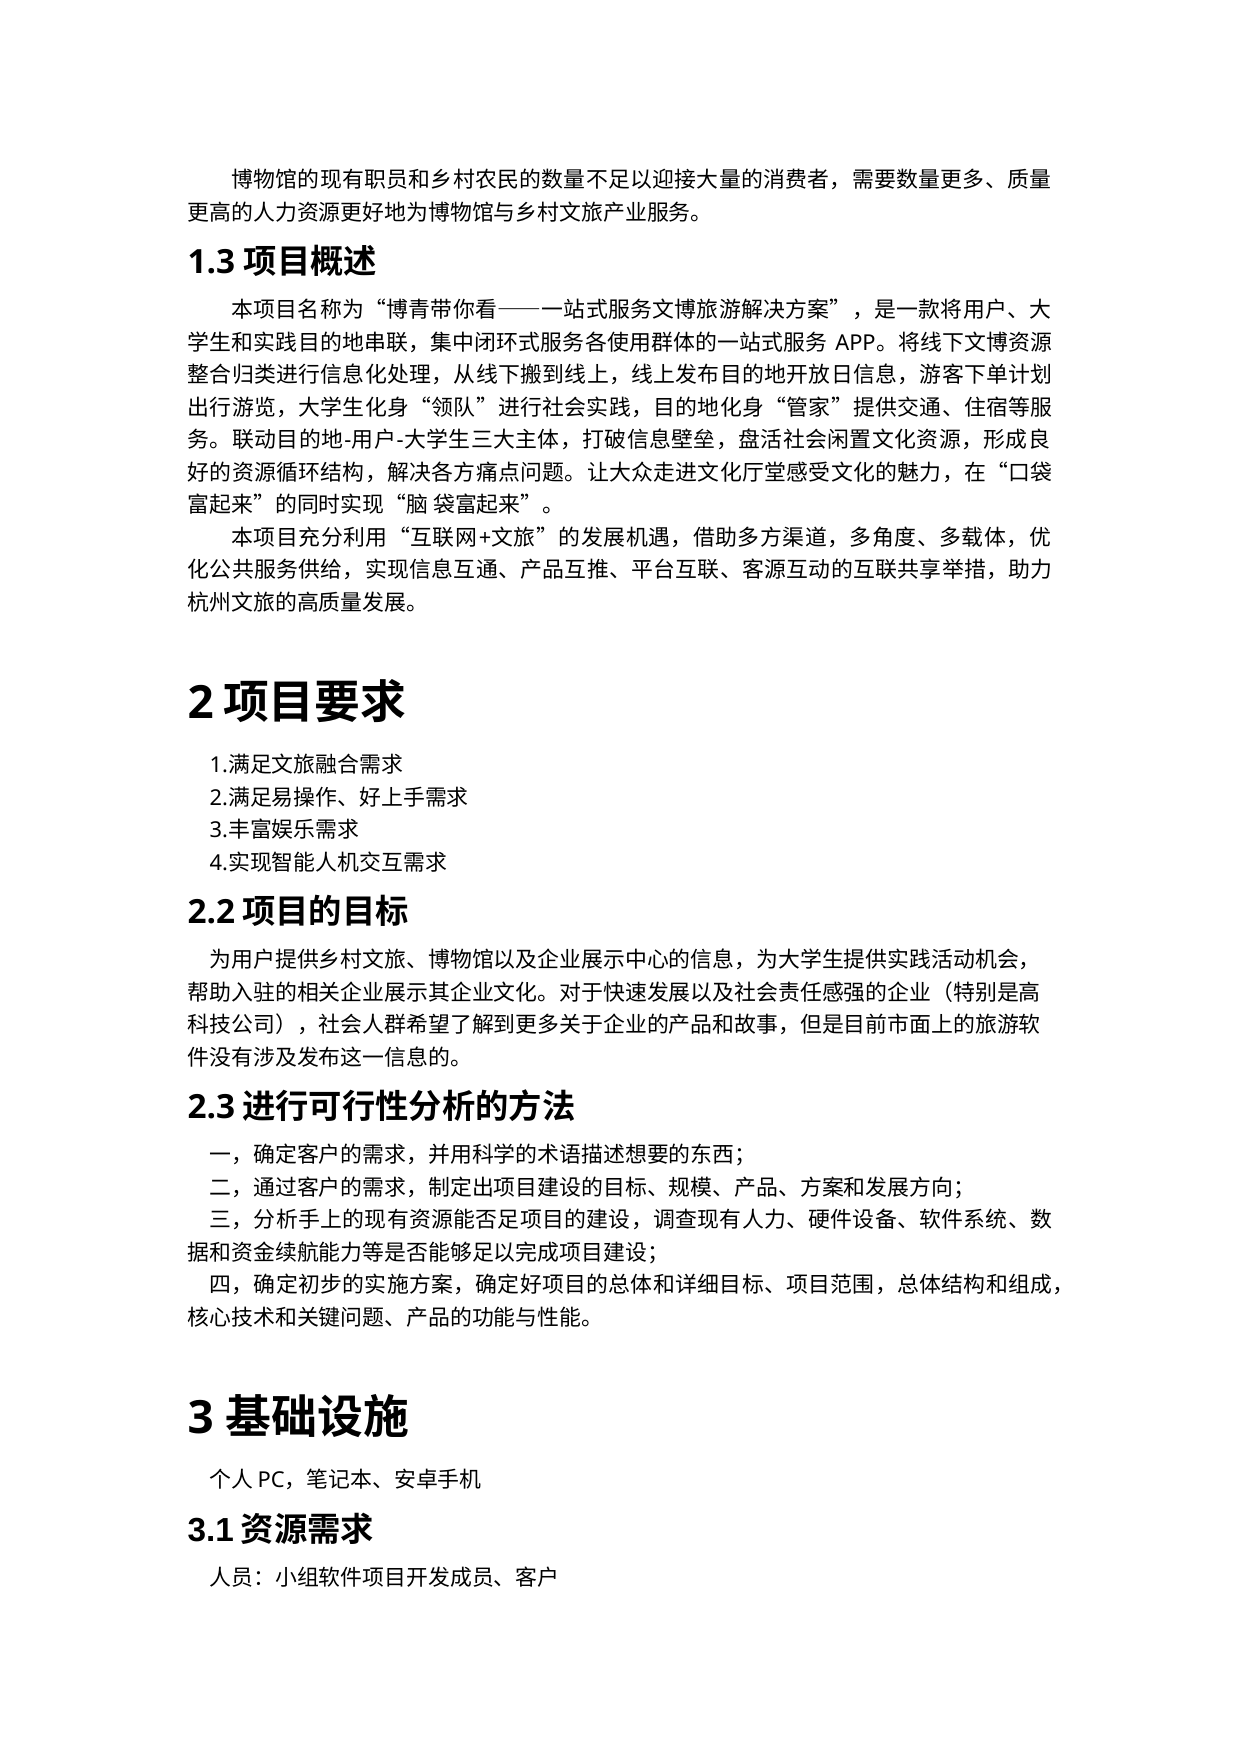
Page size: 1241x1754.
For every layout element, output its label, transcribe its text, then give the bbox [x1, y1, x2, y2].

text 1.3 项目概述 [187, 227, 1053, 292]
text 1.满足文旅融合需求 [187, 747, 1053, 779]
text 为用户提供乡村文旅、博物馆以及企业展示中心的信息，为大学生提供实践活动机会，帮助入驻的相关企业展示其企业文化。对于快速发展以及社会责任感强的企业（特别是高科技公司），社会人群希望了解到更多关于企业的产品和故事，但是目前市面上的旅游软件没有涉及发布这一信息的。 [187, 942, 1053, 1072]
text 3.丰富娱乐需求 [187, 812, 1053, 844]
text 本项目名称为“博青带你看——一站式服务文博旅游解决方案”，是一款将用户、大学生和实践目的地串联，集中闭环式服务各使用群体的一站式服务 APP。将线下文博资源整合归类进行信息化处理，从线下搬到线上，线上发布目的地开放日信息，游客下单计划出行游览，大学生化身“领队”进行社会实践，目的地化身“管家”提供交通、住宿等服务。联动目的地-用户-大学生三大主体，打破信息壁垒，盘活社会闲置文化资源，形成良好的资源循环结构，解决各方痛点问题。让大众走进文化厅堂感受文化的魅力，在“口袋富起来”的同时实现“脑 袋富起来”。 [187, 292, 1053, 519]
text 3.1资源需求 [187, 1494, 1053, 1559]
text 2项目要求 [187, 649, 1053, 747]
text 一，确定客户的需求，并用科学的术语描述想要的东西； [187, 1137, 1053, 1169]
text 三，分析手上的现有资源能否足项目的建设，调查现有人力、硬件设备、软件系统、数据和资金续航能力等是否能够足以完成项目建设； [187, 1202, 1053, 1267]
text 2.满足易操作、好上手需求 [187, 779, 1053, 812]
text 2.3进行可行性分析的方法 [187, 1072, 1053, 1137]
text 人员：小组软件项目开发成员、客户 [187, 1559, 1053, 1592]
text 四，确定初步的实施方案，确定好项目的总体和详细目标、项目范围，总体结构和组成，核心技术和关键问题、产品的功能与性能。 [187, 1267, 1053, 1332]
text 2.2项目的目标 [187, 877, 1053, 942]
text 4.实现智能人机交互需求 [187, 844, 1053, 877]
text 二，通过客户的需求，制定出项目建设的目标、规模、产品、方案和发展方向； [187, 1169, 1053, 1202]
text 本项目充分利用“互联网+文旅”的发展机遇，借助多方渠道，多角度、多载体，优化公共服务供给，实现信息互通、产品互推、平台互联、客源互动的互联共享举措，助力杭州文旅的高质量发展。 [187, 519, 1053, 617]
text 个人PC，笔记本、安卓手机 [187, 1462, 1053, 1494]
text 3 基础设施 [187, 1364, 1053, 1462]
text 博物馆的现有职员和乡村农民的数量不足以迎接大量的消费者，需要数量更多、质量更高的人力资源更好地为博物馆与乡村文旅产业服务。 [187, 162, 1053, 227]
